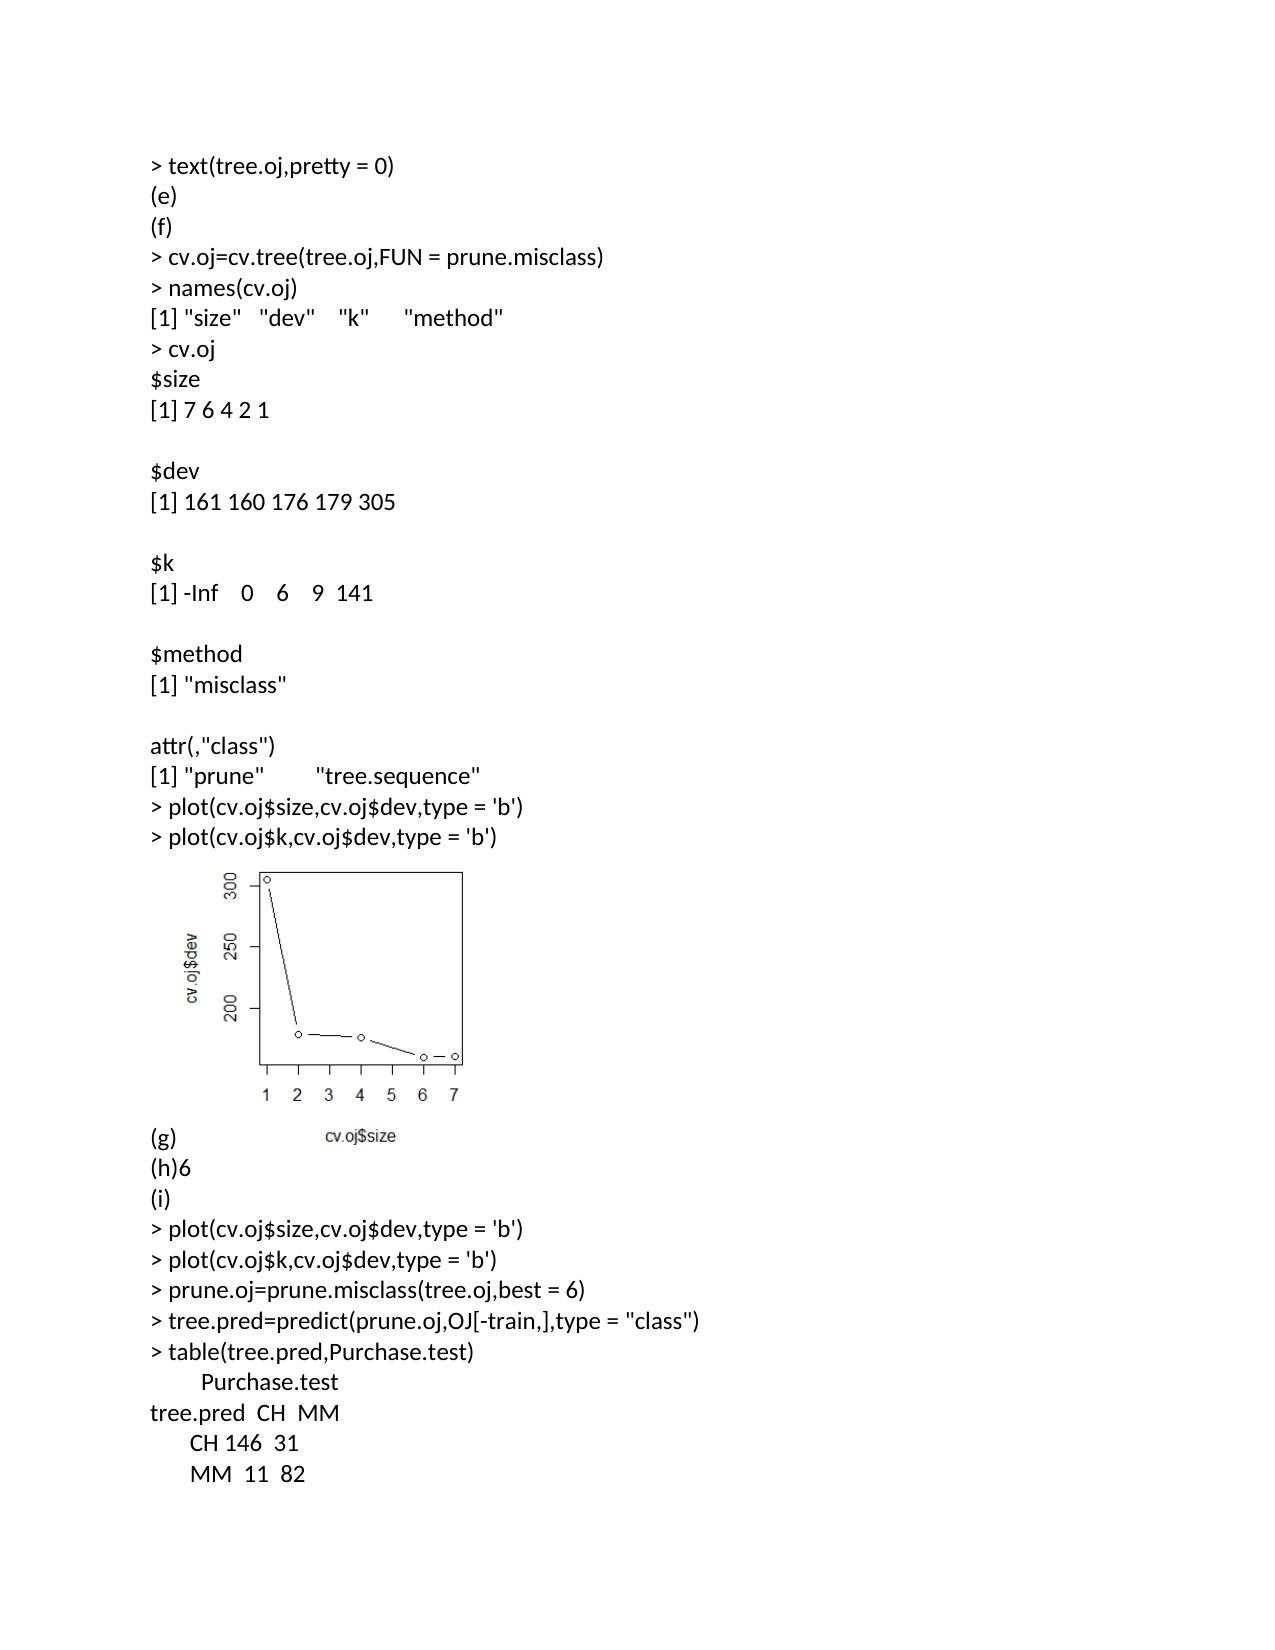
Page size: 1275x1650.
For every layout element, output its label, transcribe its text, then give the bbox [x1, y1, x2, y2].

text (e) [150, 181, 1125, 211]
text [1] 161 160 176 179 305 [150, 486, 1125, 516]
text > table(tree.pred,Purchase.test) [150, 1336, 1125, 1366]
text $size [150, 364, 1125, 394]
text > plot(cv.oj$size,cv.oj$dev,type = 'b') [150, 1213, 1125, 1244]
picture [182, 852, 488, 1147]
text (h)6 [150, 1152, 1125, 1183]
text Purchase.test [150, 1366, 1125, 1397]
text > cv.oj=cv.tree(tree.oj,FUN = prune.misclass) [150, 242, 1125, 272]
text tree.pred CH MM [150, 1397, 1125, 1427]
text (f) [150, 211, 1125, 242]
text $dev [150, 455, 1125, 486]
text > text(tree.oj,pretty = 0) [150, 150, 1125, 181]
text [1] -Inf 0 6 9 141 [150, 577, 1125, 608]
text > prune.oj=prune.misclass(tree.oj,best = 6) [150, 1274, 1125, 1305]
text MM 11 82 [150, 1458, 1125, 1488]
text attr(,"class") [150, 730, 1125, 760]
text $k [150, 547, 1125, 577]
text [1] "size" "dev" "k" "method" [150, 303, 1125, 333]
text > plot(cv.oj$k,cv.oj$dev,type = 'b') [150, 821, 1125, 852]
text CH 146 31 [150, 1427, 1125, 1458]
text $method [150, 638, 1125, 669]
text (i) [150, 1183, 1125, 1213]
text > names(cv.oj) [150, 272, 1125, 303]
text [1] 7 6 4 2 1 [150, 394, 1125, 425]
text > tree.pred=predict(prune.oj,OJ[-train,],type = "class") [150, 1305, 1125, 1336]
text > plot(cv.oj$size,cv.oj$dev,type = 'b') [150, 791, 1125, 821]
text [1] "misclass" [150, 669, 1125, 699]
text > plot(cv.oj$k,cv.oj$dev,type = 'b') [150, 1244, 1125, 1274]
text > cv.oj [150, 333, 1125, 364]
text [1] "prune" "tree.sequence" [150, 760, 1125, 791]
